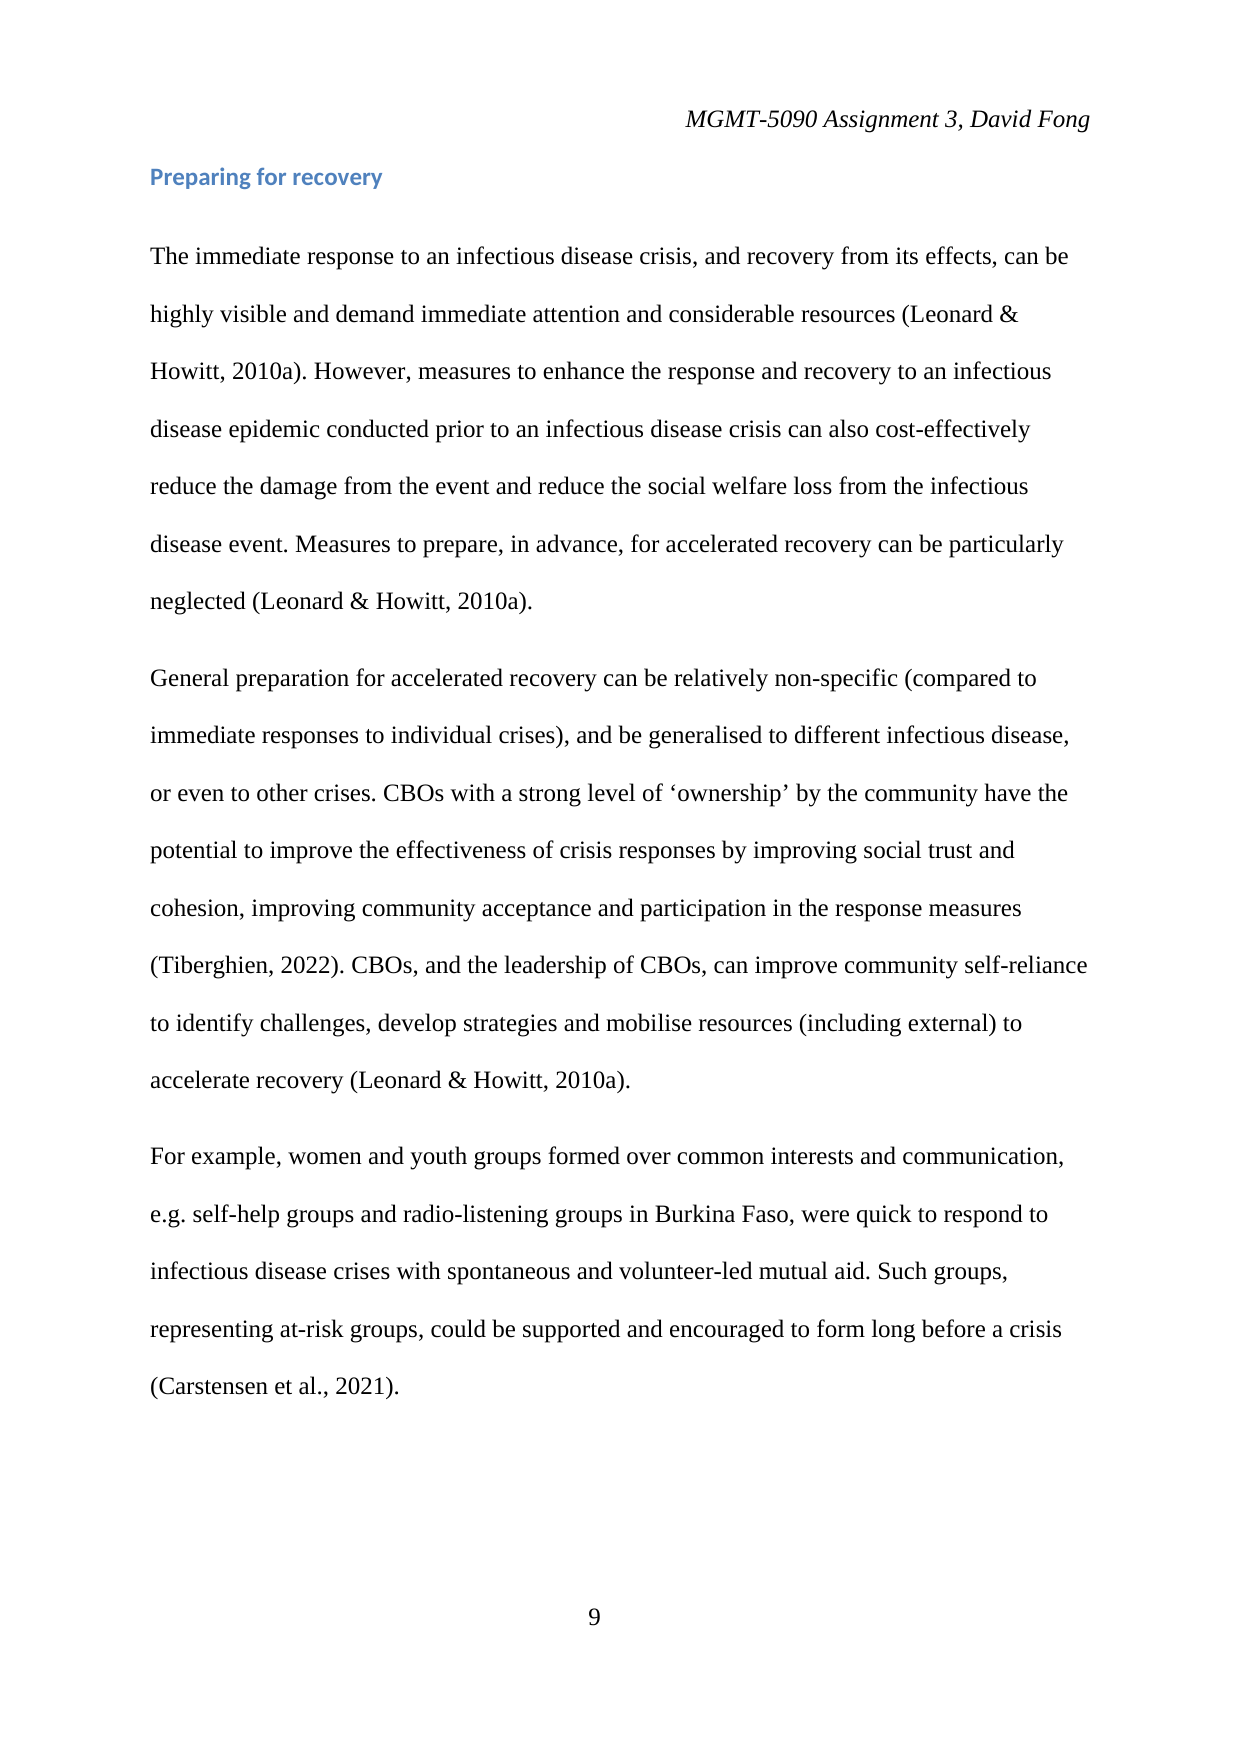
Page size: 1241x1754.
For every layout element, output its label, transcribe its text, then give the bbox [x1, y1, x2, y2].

text General preparation for accelerated recovery can be relatively non-specific (compared to immediate responses to individual crises), and be generalised to different infectious disease, or even to other crises. CBOs with a strong level of ‘ownership’ by the community have the potential to improve the effectiveness of crisis responses by improving social trust and cohesion, improving community acceptance and participation in the response measures (Tiberghien, 2022). CBOs, and the leadership of CBOs, can improve community self-reliance to identify challenges, develop strategies and mobilise resources (including external) to accelerate recovery (Leonard & Howitt, 2010a). [150, 663, 1090, 1094]
text For example, women and youth groups formed over common interests and communication, e.g. self-help groups and radio-listening groups in Burkina Faso, were quick to respond to infectious disease crises with spontaneous and volunteer-led mutual aid. Such groups, representing at-risk groups, could be supported and encouraged to form long before a crisis (Carstensen et al., 2021). [150, 1141, 1090, 1400]
subtitle Preparing for recovery [150, 162, 1090, 192]
text The immediate response to an infectious disease crisis, and recovery from its effects, can be highly visible and demand immediate attention and considerable resources (Leonard & Howitt, 2010a). However, measures to enhance the response and recovery to an infectious disease epidemic conducted prior to an infectious disease crisis can also cost-effectively reduce the damage from the event and reduce the social welfare loss from the infectious disease event. Measures to prepare, in advance, for accelerated recovery can be particularly neglected (Leonard & Howitt, 2010a). [150, 241, 1090, 615]
